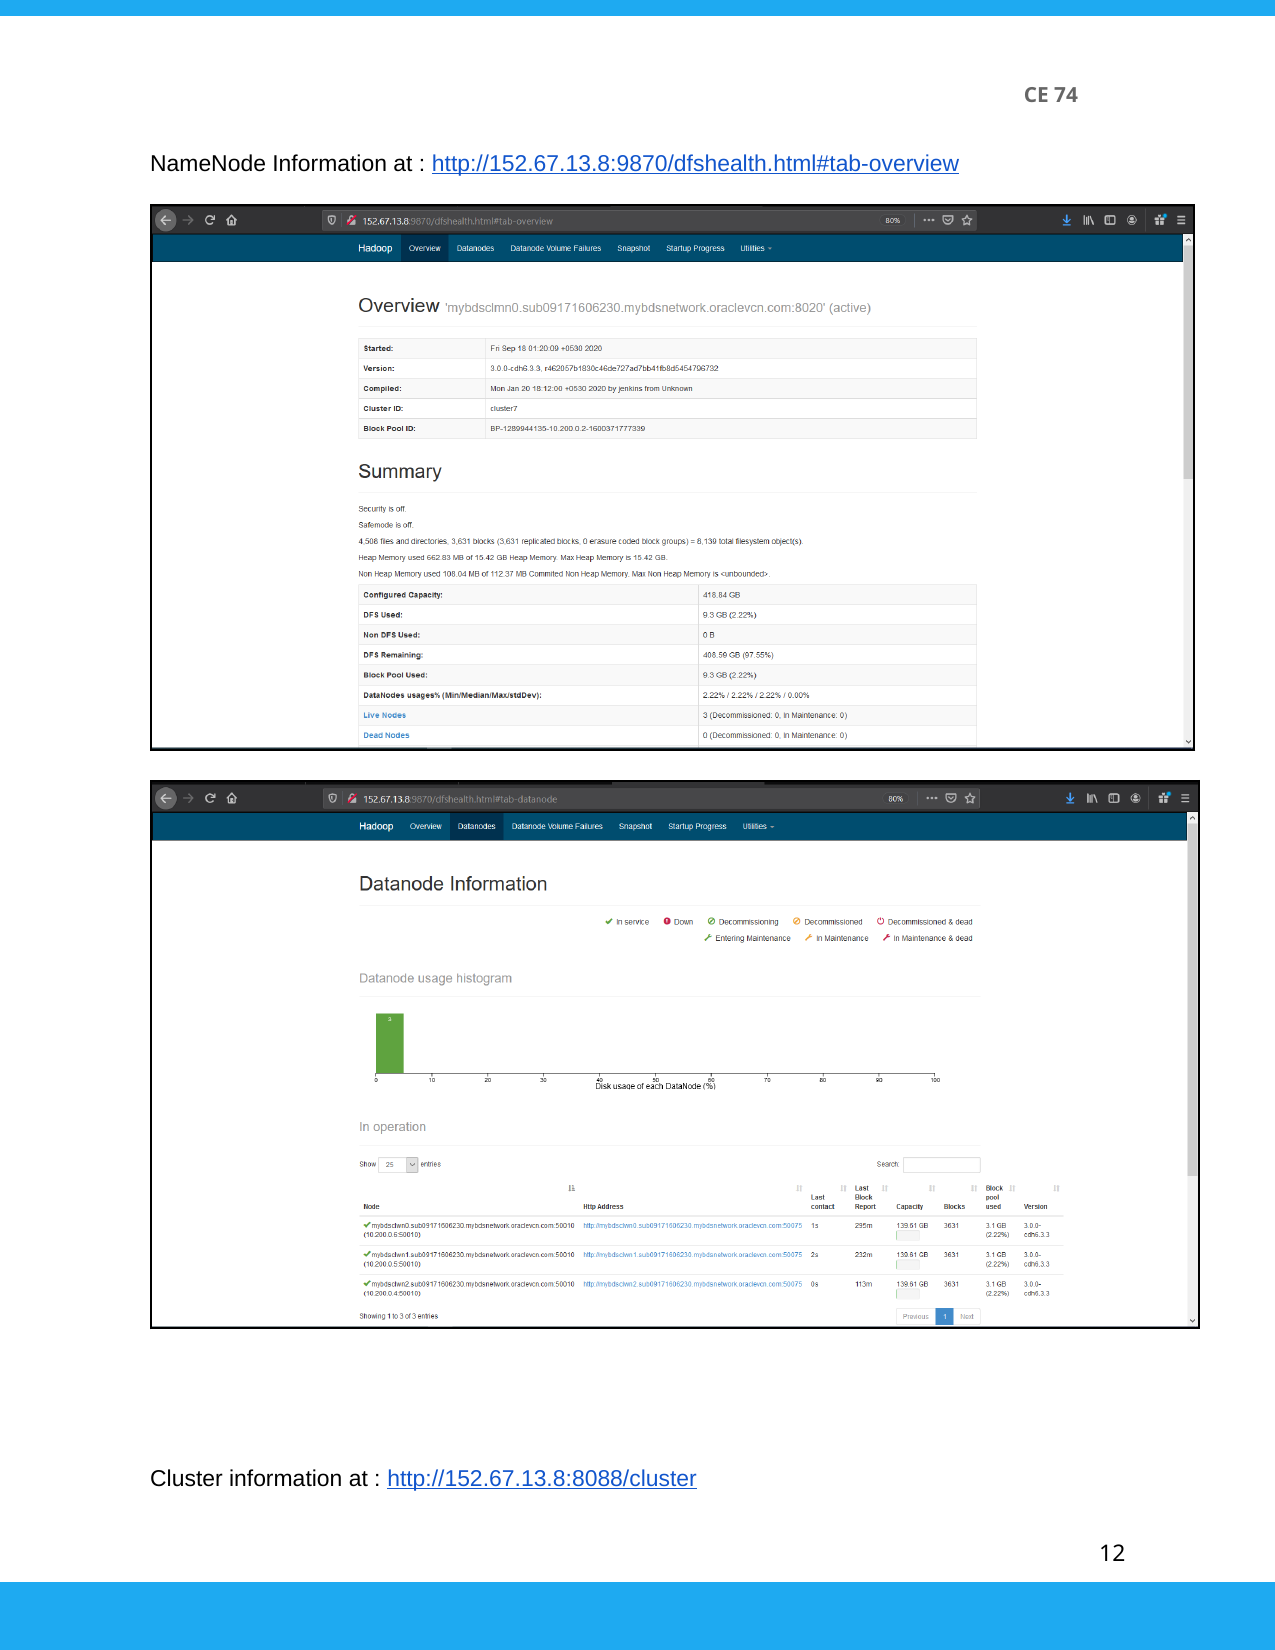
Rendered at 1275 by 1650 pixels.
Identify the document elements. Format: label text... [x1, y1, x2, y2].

text NameNode Information at : http://152.67.13.8:9870/dfshealth.html#tab-overview [150, 150, 1125, 176]
text Cluster information at : http://152.67.13.8:8088/cluster [150, 1465, 1125, 1492]
picture [0, 0, 1275, 16]
picture [152, 206, 1193, 749]
picture [0, 1582, 1275, 1650]
picture [152, 782, 1198, 1327]
